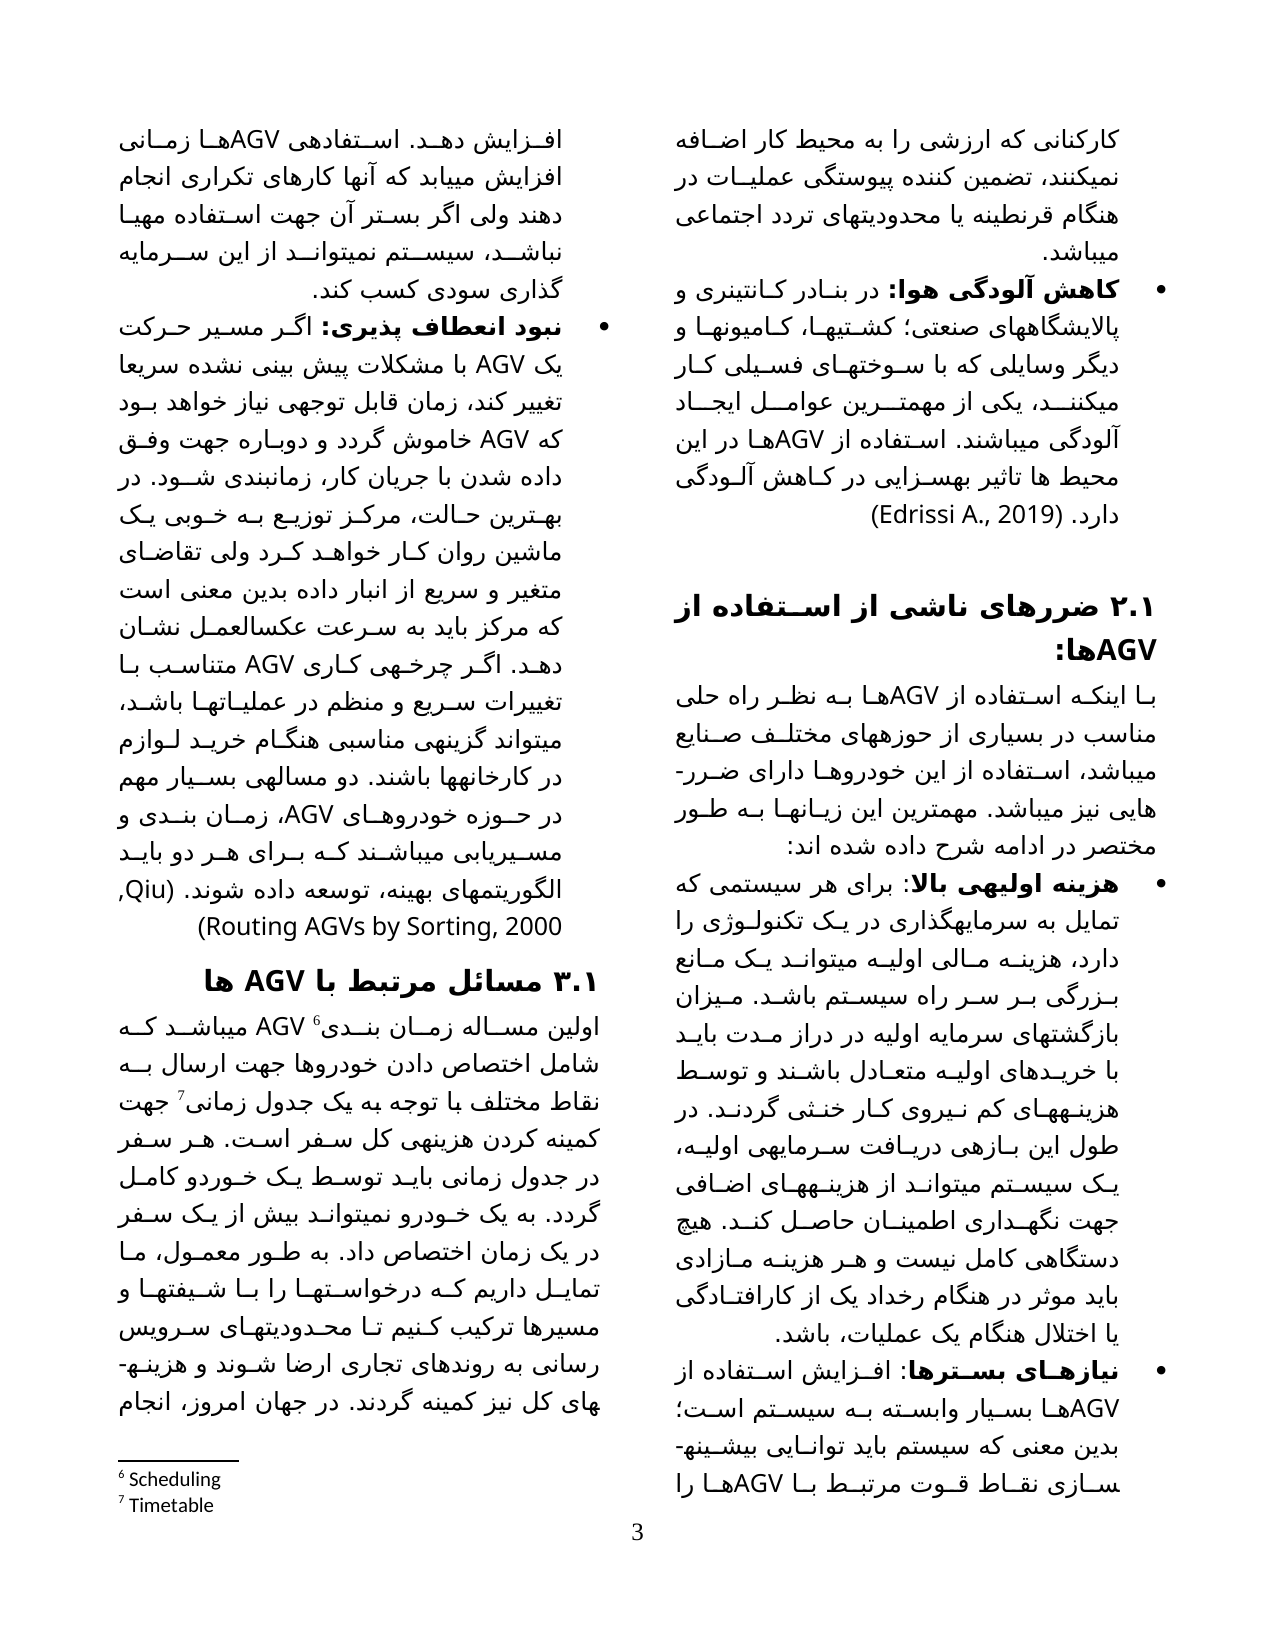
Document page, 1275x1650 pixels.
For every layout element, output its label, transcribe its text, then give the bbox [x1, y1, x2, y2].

subtitle ۳.۱ مسائل مرتبط با AGV ها [118, 960, 600, 999]
list نیازهای بسترها: افزایش استفاده از AGVها بسیار وابسته به سیستم است؛ بدین معنی که سیستم باید توانایی بیشینهسازی نقاط قوت مرتبط با AGVها را افزایش دهد. استفادهی AGVها زمانی افزایش مییابد که آنها کارهای تکراری انجام دهند ولی اگر بستر آن جهت استفاده مهیا نباشد، سیستم نمیتواند از این سرمایه گذاری سودی کسب کند. [118, 118, 600, 306]
list هزینه اولیهی بالا: برای هر سیستمی که تمایل به سرمایهگذاری در یک تکنولوژی را دارد، هزینه مالی اولیه میتواند یک مانع بزرگی بر سر راه سیستم باشد. میزان بازگشتهای سرمایه اولیه در دراز مدت باید با خریدهای اولیه متعادل باشند و توسط هزینههای کم نیروی کار خنثی گردند. در طول این بازهی دریافت سرمایهی اولیه، یک سیستم میتواند از هزینههای اضافی جهت نگهداری اطمینان حاصل کند. هیچ دستگاهی کامل نیست و هر هزینه مازادی باید موثر در هنگام رخداد یک از کارافتادگی یا اختلال هنگام یک عملیات،‌ باشد. [675, 862, 1157, 1349]
list نبود انعطاف پذیری: اگر مسیر حرکت یک AGV با مشکلات پیش بینی نشده سریعا تغییر کند، زمان قابل توجهی نیاز خواهد بود که AGV خاموش گردد و دوباره جهت وفق داده شدن با جریان کار، زمانبندی شود. در بهترین حالت، مرکز توزیع به خوبی یک ماشین روان کار خواهد کرد ولی تقاضای متغیر و سریع از انبار داده بدین معنی است که مرکز باید به سرعت عکسالعمل نشان دهد. اگر چرخهی کاری AGV متناسب با تغییرات سریع و منظم در عملیاتها باشد، میتواند گزینهی مناسبی هنگام خرید لوازم در کارخانهها باشند. دو مسالهی بسیار مهم در حوزه خودروهای AGV، زمان بندی و مسیریابی میباشند که برای هر دو باید الگوریتمهای بهینه، توسعه داده شوند. [118, 306, 600, 943]
text با اینکه استفاده از AGVها به نظر راه حلی مناسب در بسیاری از حوزههای مختلف صنایع میباشد، استفاده از این خودروها دارای ضررهایی نیز میباشد. مهمترین این زیانها به طور مختصر در ادامه شرح داده شده اند: [675, 674, 1157, 862]
list نیازهای بسترها: افزایش استفاده از AGVها بسیار وابسته به سیستم است؛ بدین معنی که سیستم باید توانایی بیشینهسازی نقاط قوت مرتبط با AGVها را افزایش دهد. استفادهی AGVها زمانی افزایش مییابد که آنها کارهای تکراری انجام دهند ولی اگر بستر آن جهت استفاده مهیا نباشد، سیستم نمیتواند از این سرمایه گذاری سودی کسب کند. [675, 1349, 1157, 1499]
list کاهش آلودگی هوا: در بنادر کانتینری و پالایشگاههای صنعتی؛ کشتیها، کامیونها و دیگر وسایلی که با سوختهای فسیلی کار میکنند، یکی از مهمترین عوامل ایجاد آلودگی میباشند. استفاده از AGVها در این محیط ها تاثیر بهسزایی در کاهش آلودگی دارد. [675, 268, 1157, 531]
subtitle ۲.۱ ضررهای ناشی از استفاده از AGVها: [675, 589, 1157, 668]
